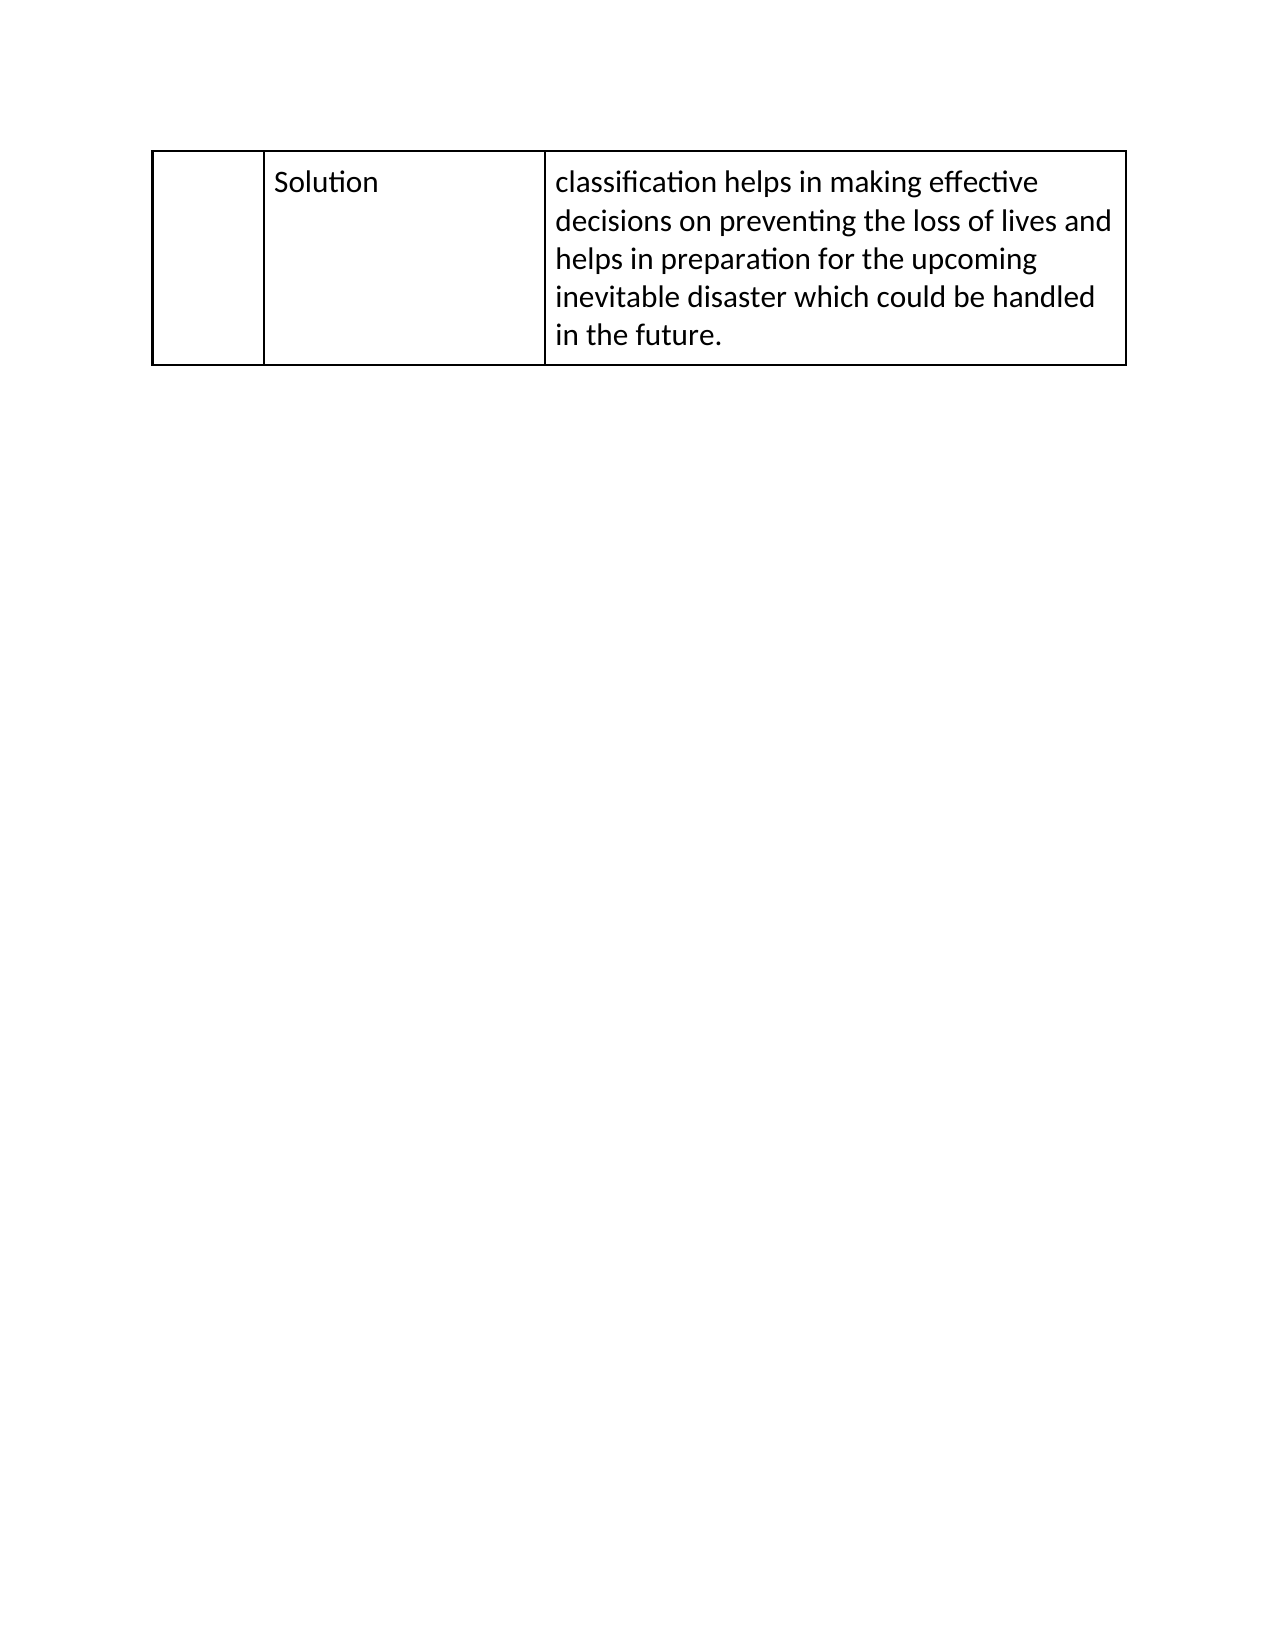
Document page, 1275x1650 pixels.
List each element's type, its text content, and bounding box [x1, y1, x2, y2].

table_cell 6. [154, 152, 263, 363]
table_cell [546, 152, 1125, 363]
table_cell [265, 152, 544, 363]
